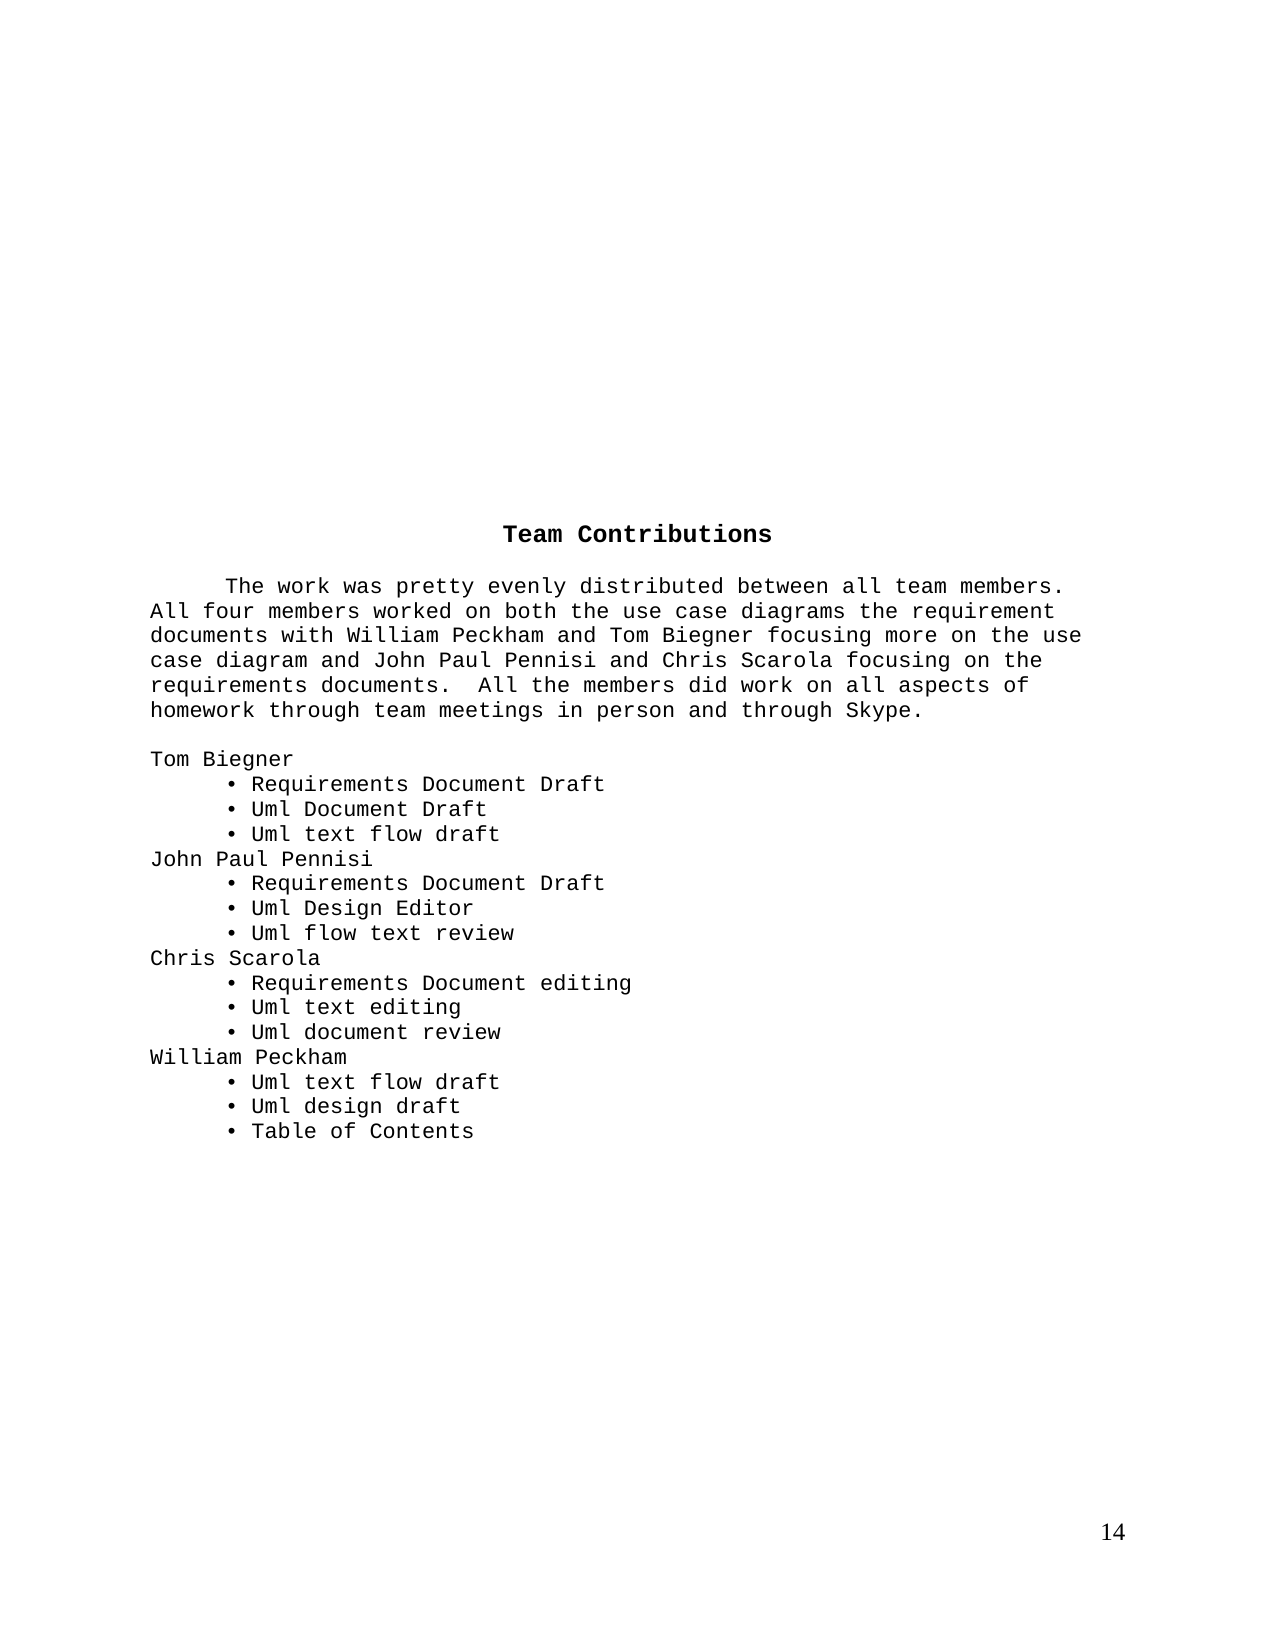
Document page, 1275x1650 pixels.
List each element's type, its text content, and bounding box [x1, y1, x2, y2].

text • Uml document review [150, 1021, 1125, 1046]
text Tom Biegner [150, 748, 1125, 773]
text • Requirements Document Draft [150, 872, 1125, 897]
text • Uml flow text review [150, 922, 1125, 947]
text Team Contributions [150, 522, 1125, 550]
text Chris Scarola [150, 947, 1125, 972]
text William Peckham [150, 1046, 1125, 1071]
text • Requirements Document editing [150, 972, 1125, 996]
text • Uml text flow draft [150, 1071, 1125, 1096]
text • Uml text editing [150, 996, 1125, 1021]
text • Uml Design Editor [150, 897, 1125, 922]
text • Uml text flow draft [150, 823, 1125, 848]
text The work was pretty evenly distributed between all team members. All four members worked on both the use case diagrams the requirement documents with William Peckham and Tom Biegner focusing more on the use case diagram and John Paul Pennisi and Chris Scarola focusing on the requirements documents. All the members did work on all aspects of homework through team meetings in person and through Skype. [150, 575, 1125, 724]
text • Table of Contents [150, 1120, 1125, 1145]
text • Uml Document Draft [150, 798, 1125, 823]
text John Paul Pennisi [150, 848, 1125, 872]
text • Uml design draft [150, 1096, 1125, 1120]
text • Requirements Document Draft [150, 773, 1125, 798]
